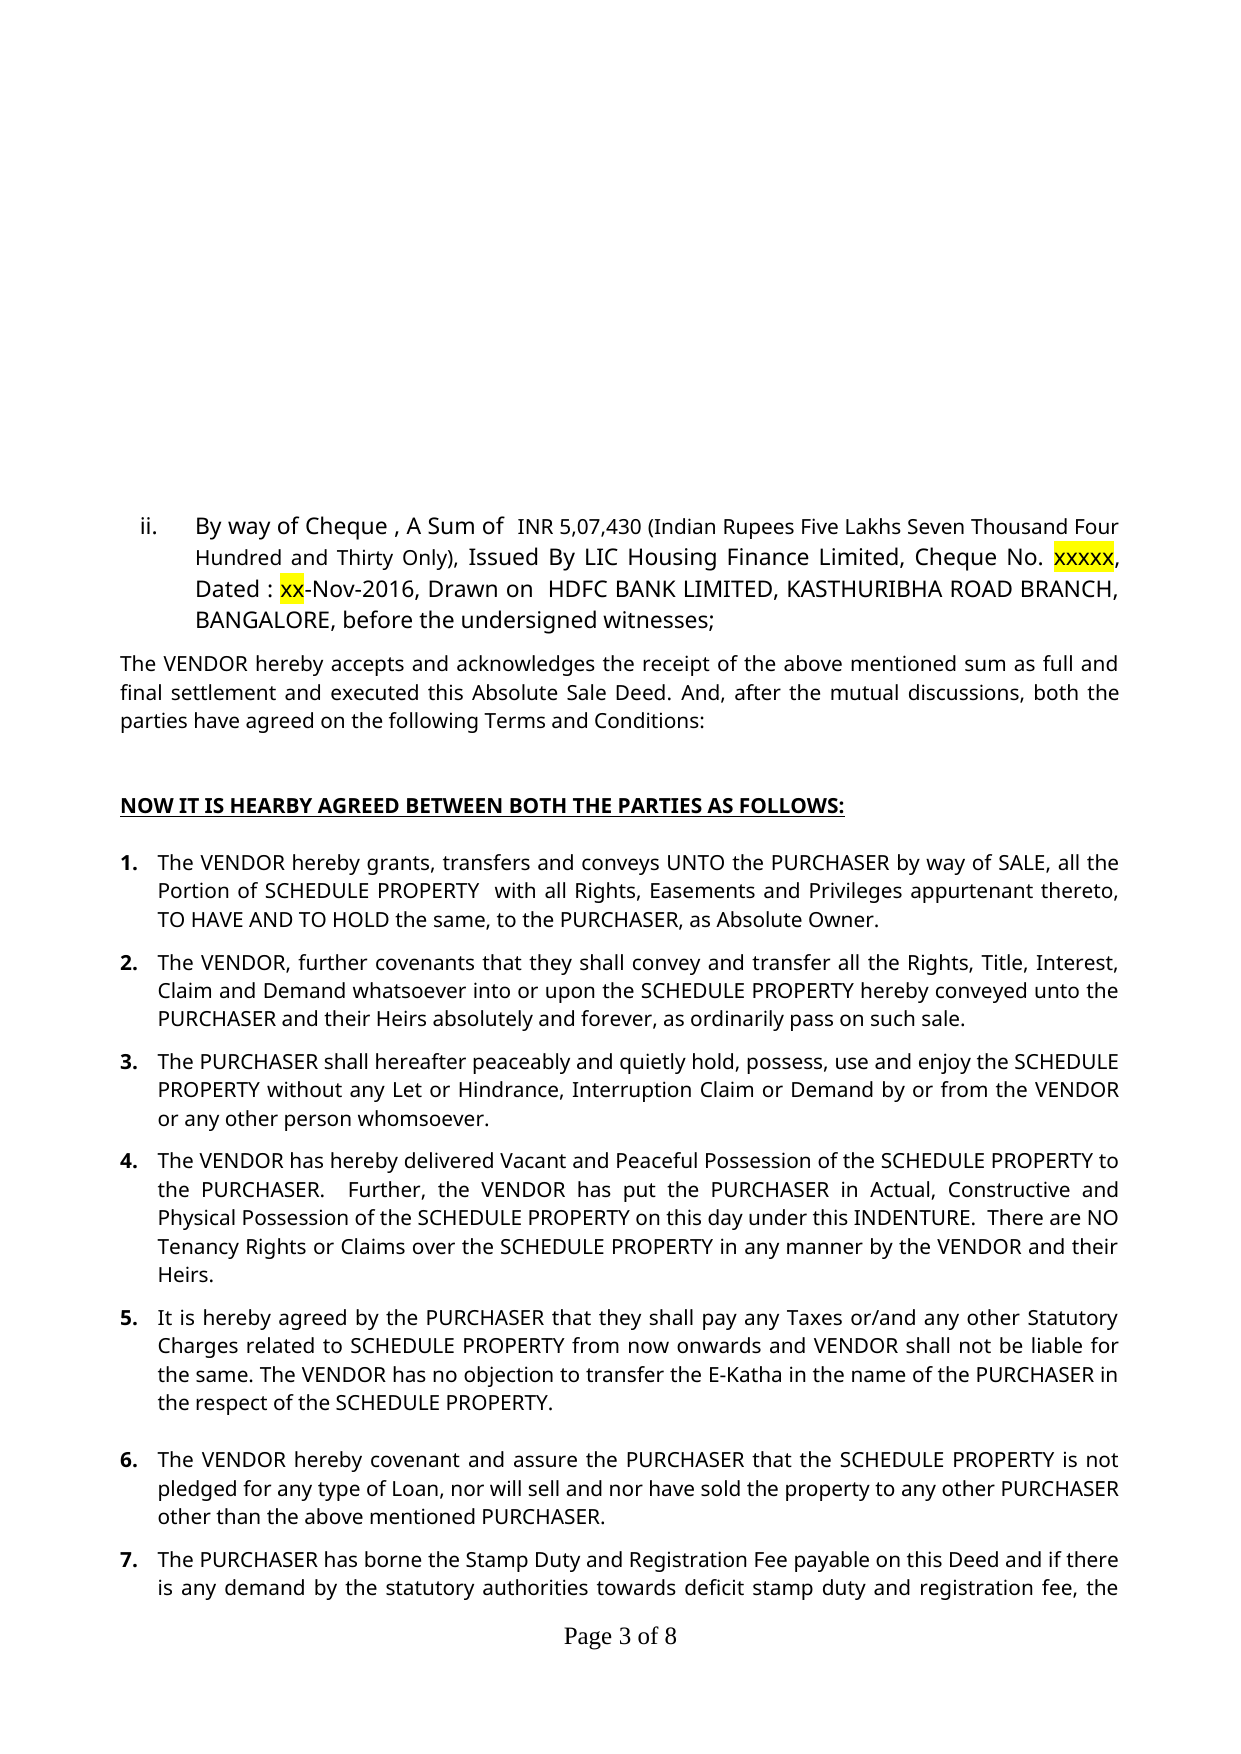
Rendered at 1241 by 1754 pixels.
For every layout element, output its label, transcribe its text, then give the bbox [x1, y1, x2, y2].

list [120, 1545, 1120, 1602]
text NOW IT IS HEARBY AGREED BETWEEN BOTH THE PARTIES AS FOLLOWS: [120, 791, 1120, 820]
list The VENDOR hereby grants, transfers and conveys UNTO the PURCHASER by way of SALE, all the Portion of SCHEDULE PROPERTY with all Rights, Easements and Privileges appurtenant thereto, TO HAVE AND TO HOLD the same, to the PURCHASER, as Absolute Owner. [120, 848, 1120, 933]
list By way of Cheque , A Sum of INR 5,07,430 (Indian Rupees Five Lakhs Seven Thousand Four Hundred and Thirty Only), Issued By LIC Housing Finance Limited, Cheque No. xxxxx, Dated : xx-Nov-2016, Drawn on HDFC BANK LIMITED, KASTHURIBHA ROAD BRANCH, BANGALORE, before the undersigned witnesses; [157, 510, 1120, 635]
list The VENDOR has hereby delivered Vacant and Peaceful Possession of the SCHEDULE PROPERTY to the PURCHASER. Further, the VENDOR has put the PURCHASER in Actual, Constructive and Physical Possession of the SCHEDULE PROPERTY on this day under this INDENTURE. There are NO Tenancy Rights or Claims over the SCHEDULE PROPERTY in any manner by the VENDOR and their Heirs. [120, 1147, 1120, 1289]
list The PURCHASER shall hereafter peaceably and quietly hold, possess, use and enjoy the SCHEDULE PROPERTY without any Let or Hindrance, Interruption Claim or Demand by or from the VENDOR or any other person whomsoever. [120, 1047, 1120, 1132]
text The VENDOR hereby accepts and acknowledges the receipt of the above mentioned sum as full and final settlement and executed this Absolute Sale Deed. And, after the mutual discussions, both the parties have agreed on the following Terms and Conditions: [120, 649, 1120, 734]
list The VENDOR, further covenants that they shall convey and transfer all the Rights, Title, Interest, Claim and Demand whatsoever into or upon the SCHEDULE PROPERTY hereby conveyed unto the PURCHASER and their Heirs absolutely and forever, as ordinarily pass on such sale. [120, 948, 1120, 1033]
list It is hereby agreed by the PURCHASER that they shall pay any Taxes or/and any other Statutory Charges related to SCHEDULE PROPERTY from now onwards and VENDOR shall not be liable for the same. The VENDOR has no objection to transfer the E-Katha in the name of the PURCHASER in the respect of the SCHEDULE PROPERTY. [120, 1303, 1120, 1417]
list The VENDOR hereby covenant and assure the PURCHASER that the SCHEDULE PROPERTY is not pledged for any type of Loan, nor will sell and nor have sold the property to any other PURCHASER other than the above mentioned PURCHASER. [120, 1445, 1120, 1531]
